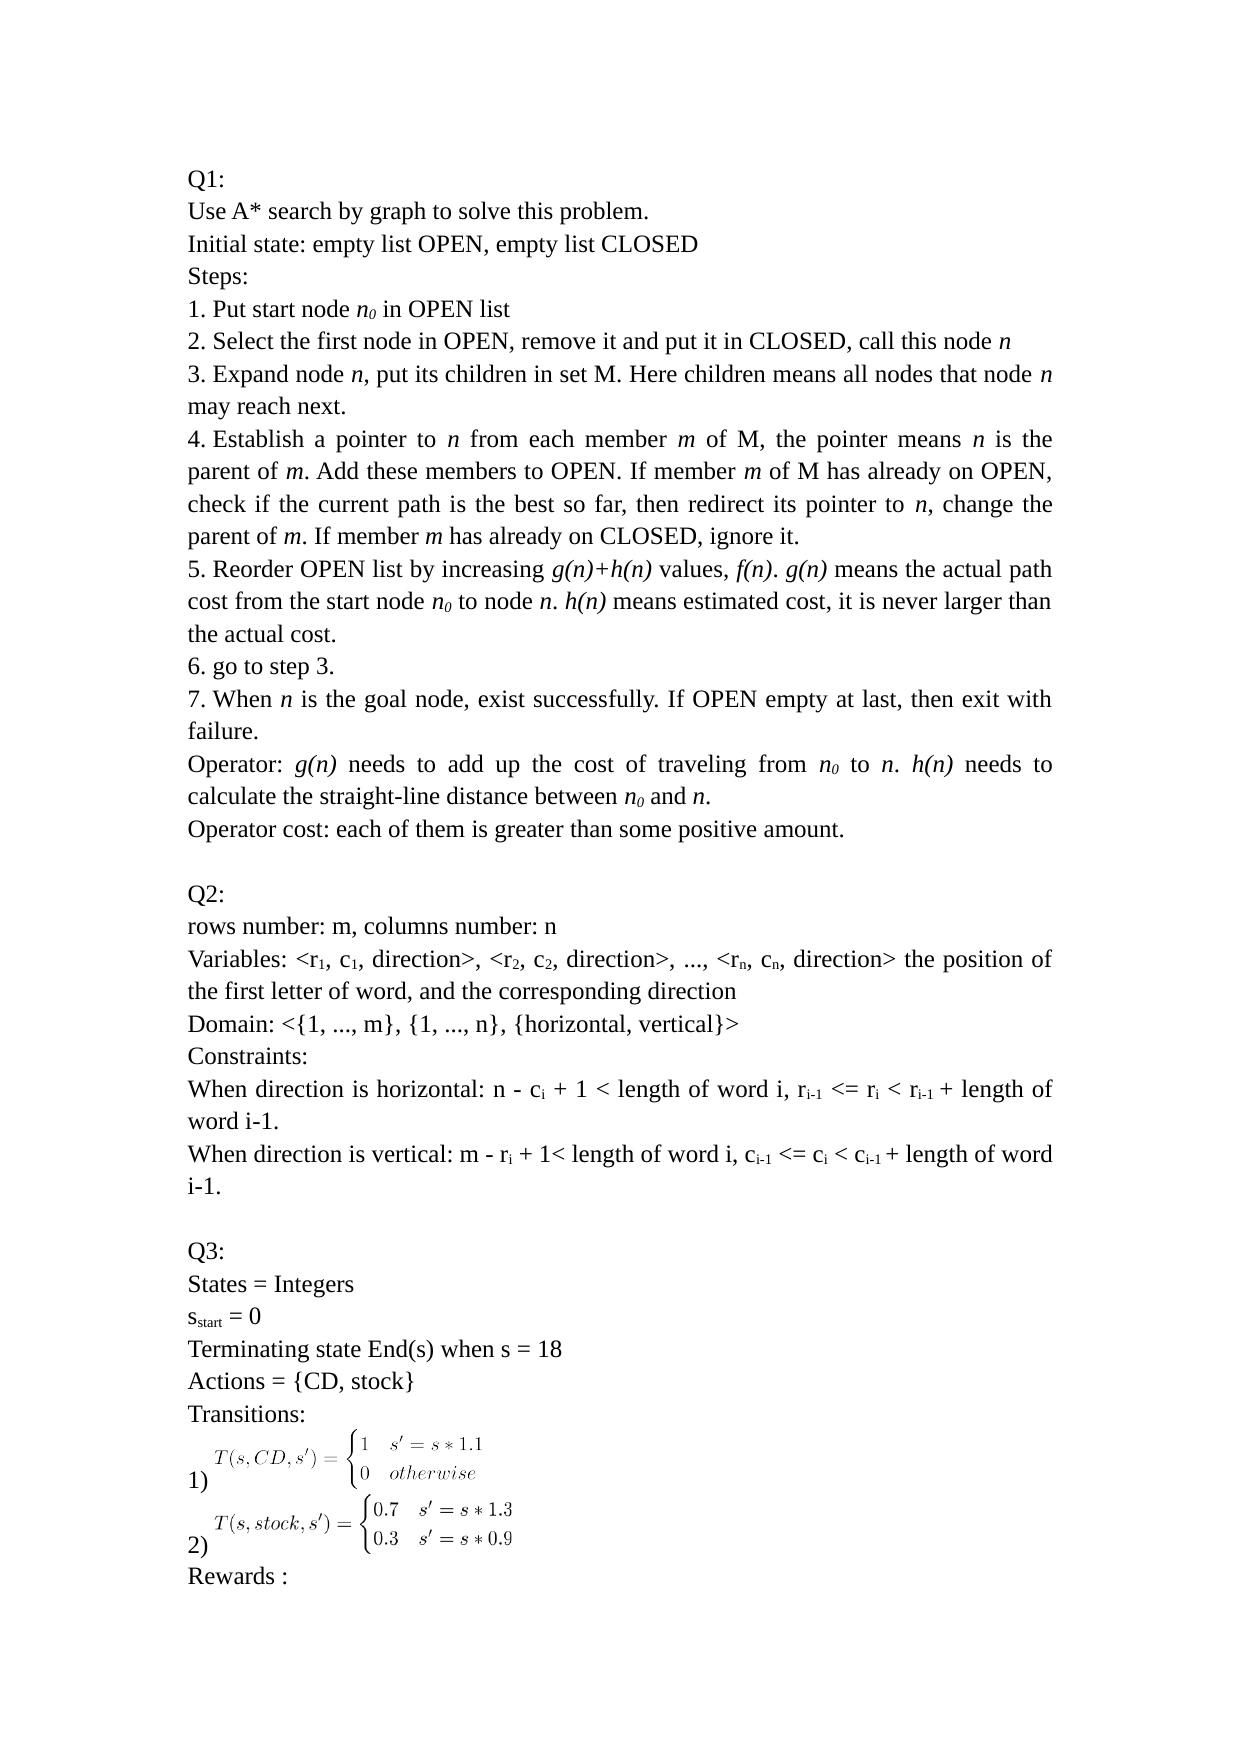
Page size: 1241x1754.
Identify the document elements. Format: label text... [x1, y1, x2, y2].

text Q1: [187, 162, 1053, 194]
text Use A* search by graph to solve this problem. [187, 194, 1053, 227]
list Establish a pointer to n from each member m of M, the pointer means n is the parent of m. Add these members to OPEN. If member m of M has already on OPEN, check if the current path is the best so far, then redirect its pointer to n, change the parent of m. If member m has already on CLOSED, ignore it. [187, 422, 1053, 552]
picture [214, 1429, 482, 1489]
text Initial state: empty list OPEN, empty list CLOSED [187, 227, 1053, 259]
list Select the first node in OPEN, remove it and put it in CLOSED, call this node n [187, 324, 1053, 357]
text Operator cost: each of them is greater than some positive amount. [187, 812, 1053, 844]
text sstart = 0 [187, 1299, 1053, 1332]
text Q3: [187, 1234, 1053, 1267]
text Rewards : [187, 1559, 1053, 1592]
text Terminating state End(s) when s = 18 [187, 1332, 1053, 1364]
text When direction is vertical: m - ri + 1< length of word i, ci-1 <= ci < ci-1 + length of word i-1. [187, 1137, 1053, 1202]
list Reorder OPEN list by increasing g(n)+h(n) values, f(n). g(n) means the actual path cost from the start node n0 to node n. h(n) means estimated cost, it is never larger than the actual cost. [187, 552, 1053, 649]
text When direction is horizontal: n - ci + 1 < length of word i, ri-1 <= ri < ri-1 + length of word i-1. [187, 1072, 1053, 1137]
text States = Integers [187, 1267, 1053, 1299]
text Q2: [187, 877, 1053, 909]
text Actions = {CD, stock} [187, 1364, 1053, 1397]
list Expand node n, put its children in set M. Here children means all nodes that node n may reach next. [187, 357, 1053, 422]
list go to step 3. [187, 649, 1053, 682]
list When n is the goal node, exist successfully. If OPEN empty at last, then exit with failure. [187, 682, 1053, 747]
list Put start node n0 in OPEN list [187, 292, 1053, 324]
text rows number: m, columns number: n [187, 909, 1053, 942]
text Domain: <{1, ..., m}, {1, ..., n}, {horizontal, vertical}> [187, 1007, 1053, 1039]
text Steps: [187, 259, 1053, 292]
text Constraints: [187, 1039, 1053, 1072]
picture [214, 1494, 512, 1554]
text Variables: <r1, c1, direction>, <r2, c2, direction>, ..., <rn, cn, direction> the position of the first letter of word, and the corresponding direction [187, 942, 1053, 1007]
text Transitions: [187, 1397, 1053, 1429]
text Operator: g(n) needs to add up the cost of traveling from n0 to n. h(n) needs to calculate the straight-line distance between n0 and n. [187, 747, 1053, 812]
